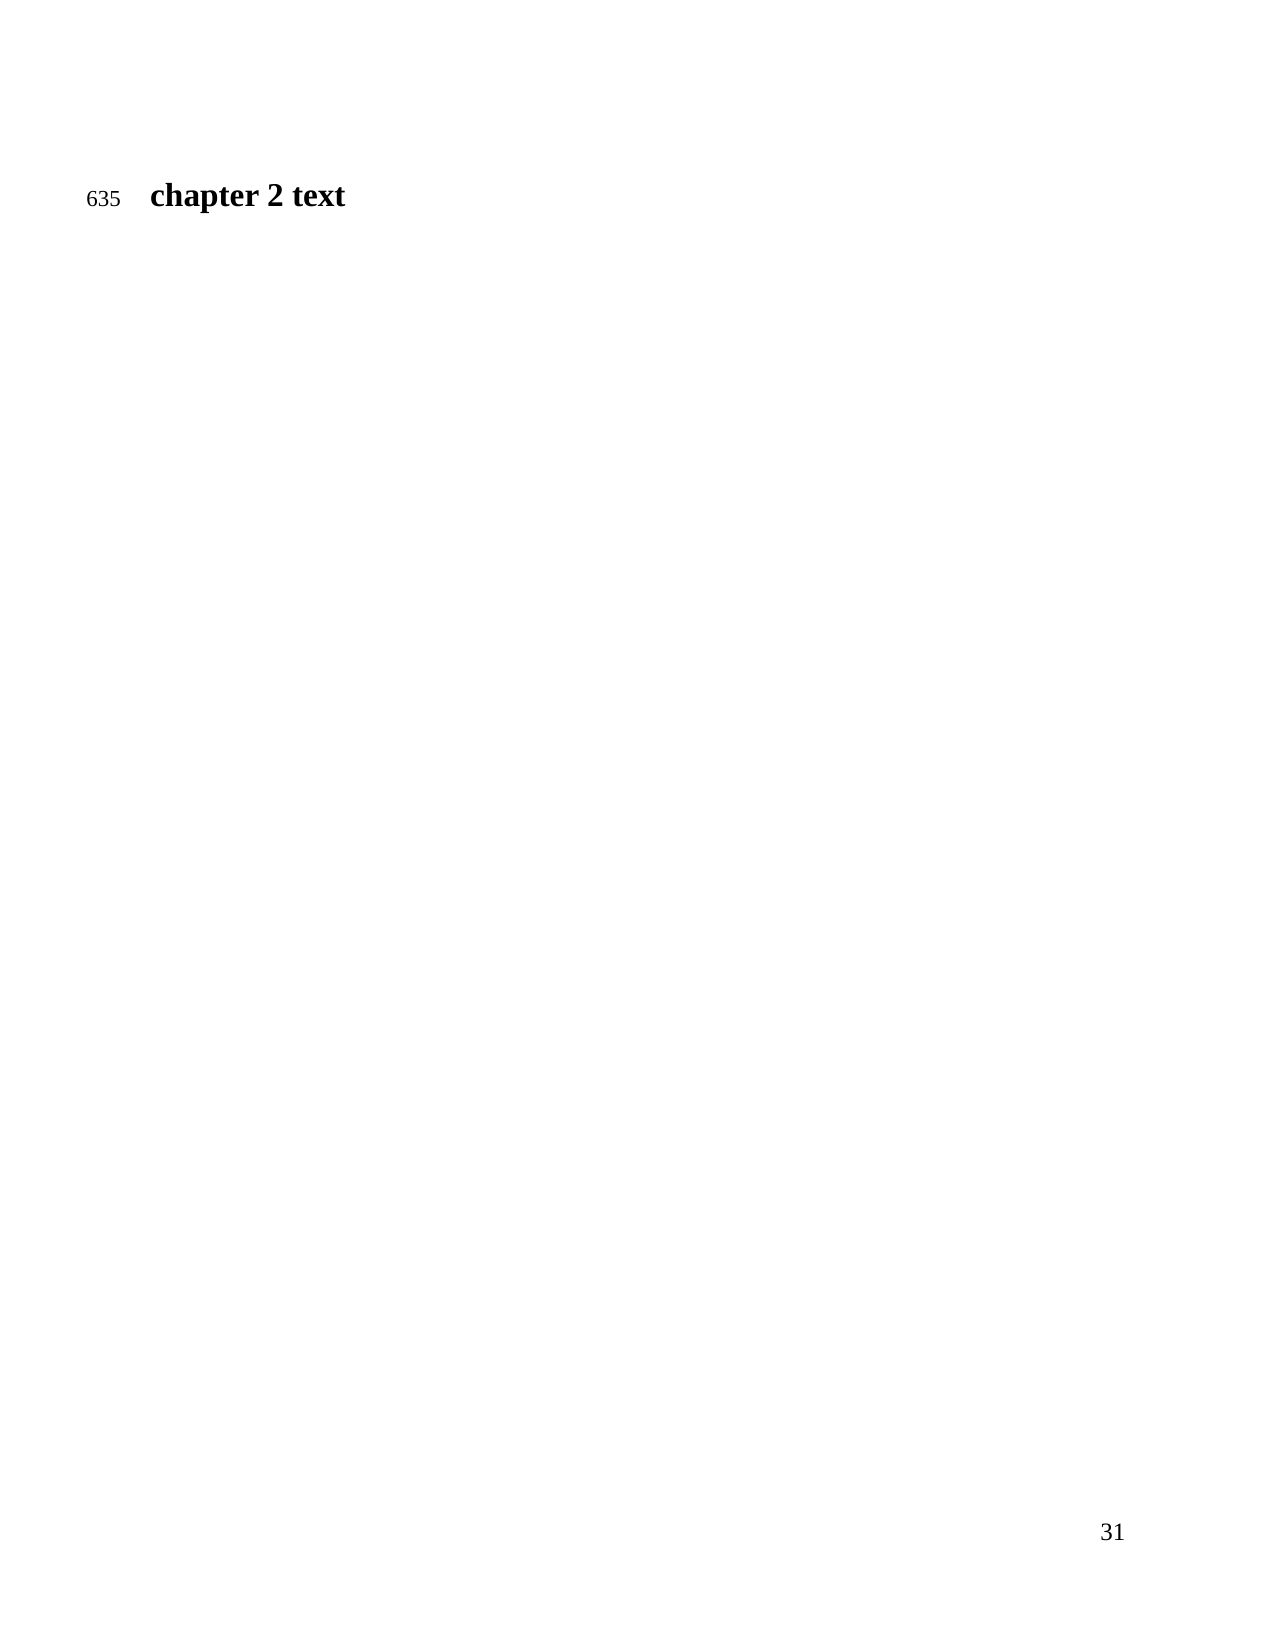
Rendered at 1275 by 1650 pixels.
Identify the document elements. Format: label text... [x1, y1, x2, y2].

subtitle chapter 2 text [150, 175, 1125, 213]
